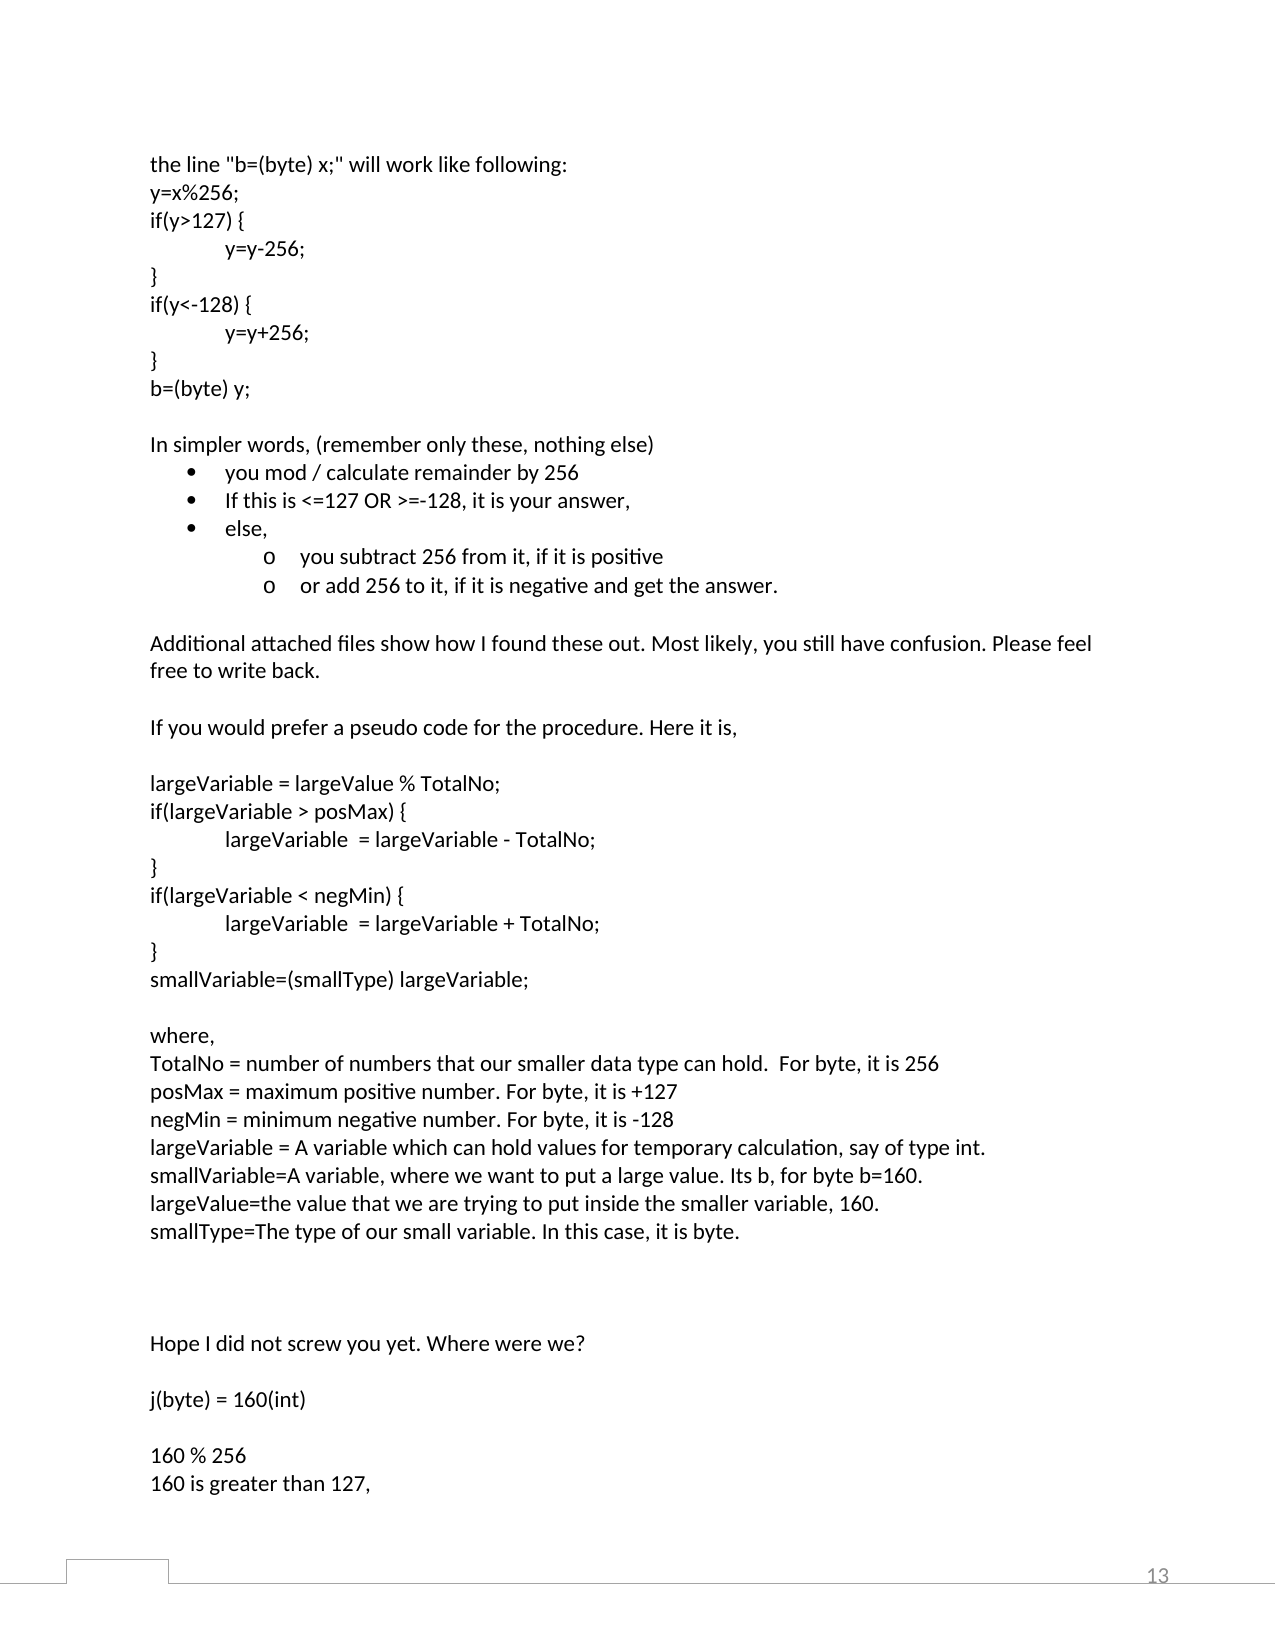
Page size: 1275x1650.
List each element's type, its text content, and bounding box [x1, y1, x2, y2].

list else, [187, 514, 1125, 542]
text the line "b=(byte) x;" will work like following: [150, 150, 1125, 178]
text posMax = maximum positive number. For byte, it is +127 [150, 1077, 1125, 1105]
text if(y>127) { [150, 206, 1125, 234]
text largeVariable = largeVariable - TotalNo; [150, 825, 1125, 853]
text where, [150, 1021, 1125, 1049]
list you mod / calculate remainder by 256 [187, 458, 1125, 486]
list or add 256 to it, if it is negative and get the answer. [262, 571, 1125, 601]
text if(largeVariable > posMax) { [150, 797, 1125, 825]
text } [150, 346, 1125, 374]
list If this is <=127 OR >=-128, it is your answer, [187, 486, 1125, 514]
text y=y-256; [150, 234, 1125, 262]
text If you would prefer a pseudo code for the procedure. Here it is, [150, 713, 1125, 741]
text b=(byte) y; [150, 374, 1125, 402]
text smallVariable=A variable, where we want to put a large value. Its b, for byte b=160. [150, 1161, 1125, 1189]
text In simpler words, (remember only these, nothing else) [150, 430, 1125, 458]
text } [150, 853, 1125, 881]
text negMin = minimum negative number. For byte, it is -128 [150, 1105, 1125, 1133]
text y=x%256; [150, 178, 1125, 206]
text largeVariable = largeVariable + TotalNo; [150, 909, 1125, 937]
text 160 is greater than 127, [150, 1469, 1125, 1497]
text largeValue=the value that we are trying to put inside the smaller variable, 160. [150, 1189, 1125, 1217]
text smallVariable=(smallType) largeVariable; [150, 965, 1125, 993]
text Hope I did not screw you yet. Where were we? [150, 1329, 1125, 1357]
text j(byte) = 160(int) [150, 1385, 1125, 1413]
text if(y<-128) { [150, 290, 1125, 318]
text 160 % 256 [150, 1441, 1125, 1469]
text y=y+256; [150, 318, 1125, 346]
text smallType=The type of our small variable. In this case, it is byte. [150, 1217, 1125, 1245]
text TotalNo = number of numbers that our smaller data type can hold. For byte, it is 256 [150, 1049, 1125, 1077]
text largeVariable = A variable which can hold values for temporary calculation, say of type int. [150, 1133, 1125, 1161]
list you subtract 256 from it, if it is positive [262, 542, 1125, 571]
text largeVariable = largeValue % TotalNo; [150, 769, 1125, 797]
text } [150, 937, 1125, 965]
text Additional attached files show how I found these out. Most likely, you still have confusion. Please feel free to write back. [150, 629, 1125, 685]
text } [150, 262, 1125, 290]
text if(largeVariable < negMin) { [150, 881, 1125, 909]
